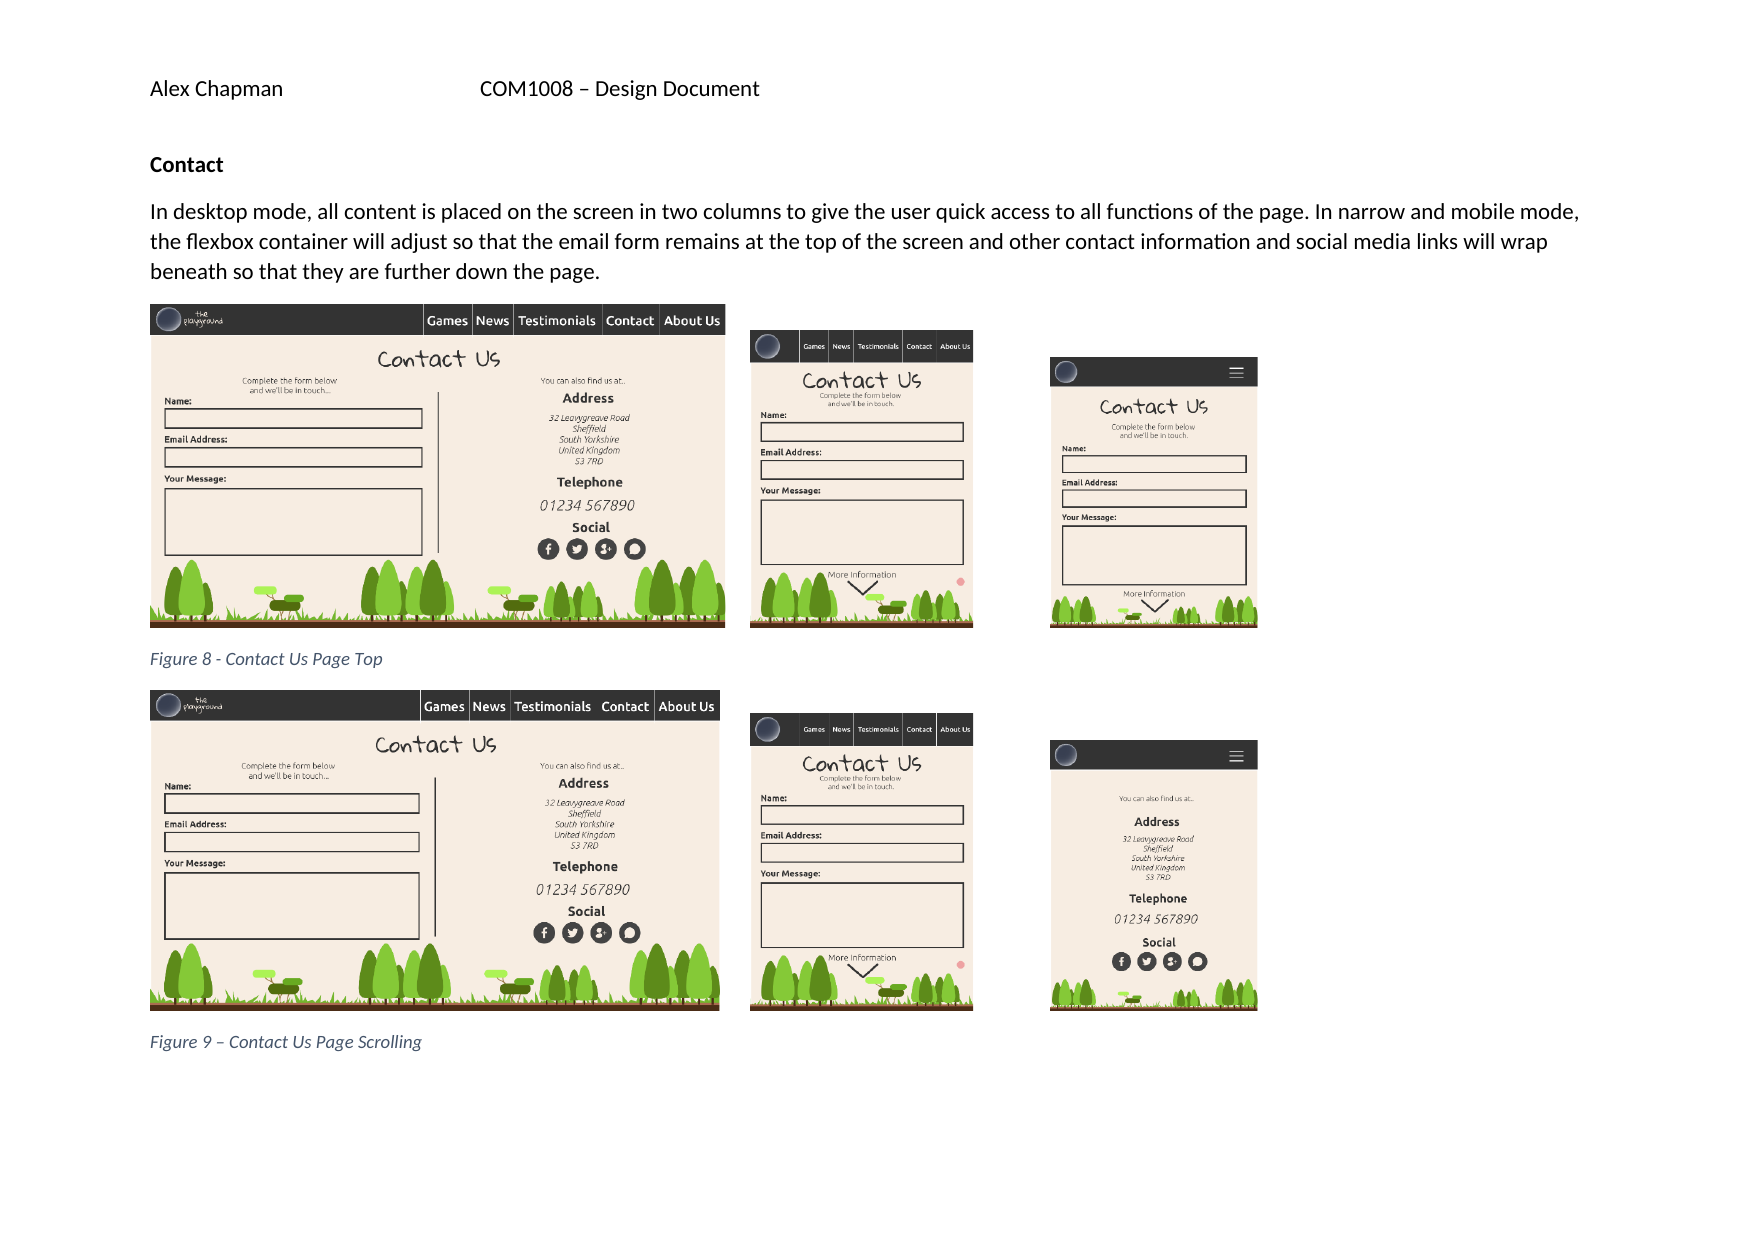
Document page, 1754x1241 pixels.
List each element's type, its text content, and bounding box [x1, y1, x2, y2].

text Figure 9 – Contact Us Page Scrolling [150, 1030, 1604, 1053]
picture [150, 304, 726, 628]
text In desktop mode, all content is placed on the screen in two columns to give the user quick access to all functions of the page. In narrow and mobile mode, the flexbox container will adjust so that the email form remains at the top of the screen and other contact information and social media links will wrap beneath so that they are further down the page. [150, 197, 1604, 285]
picture [750, 713, 974, 1011]
picture [150, 690, 720, 1011]
picture [750, 330, 974, 628]
picture [1050, 740, 1258, 1011]
text Figure 8 - Contact Us Page Top [150, 647, 1604, 669]
text Contact [150, 150, 1604, 178]
picture [1050, 357, 1258, 628]
